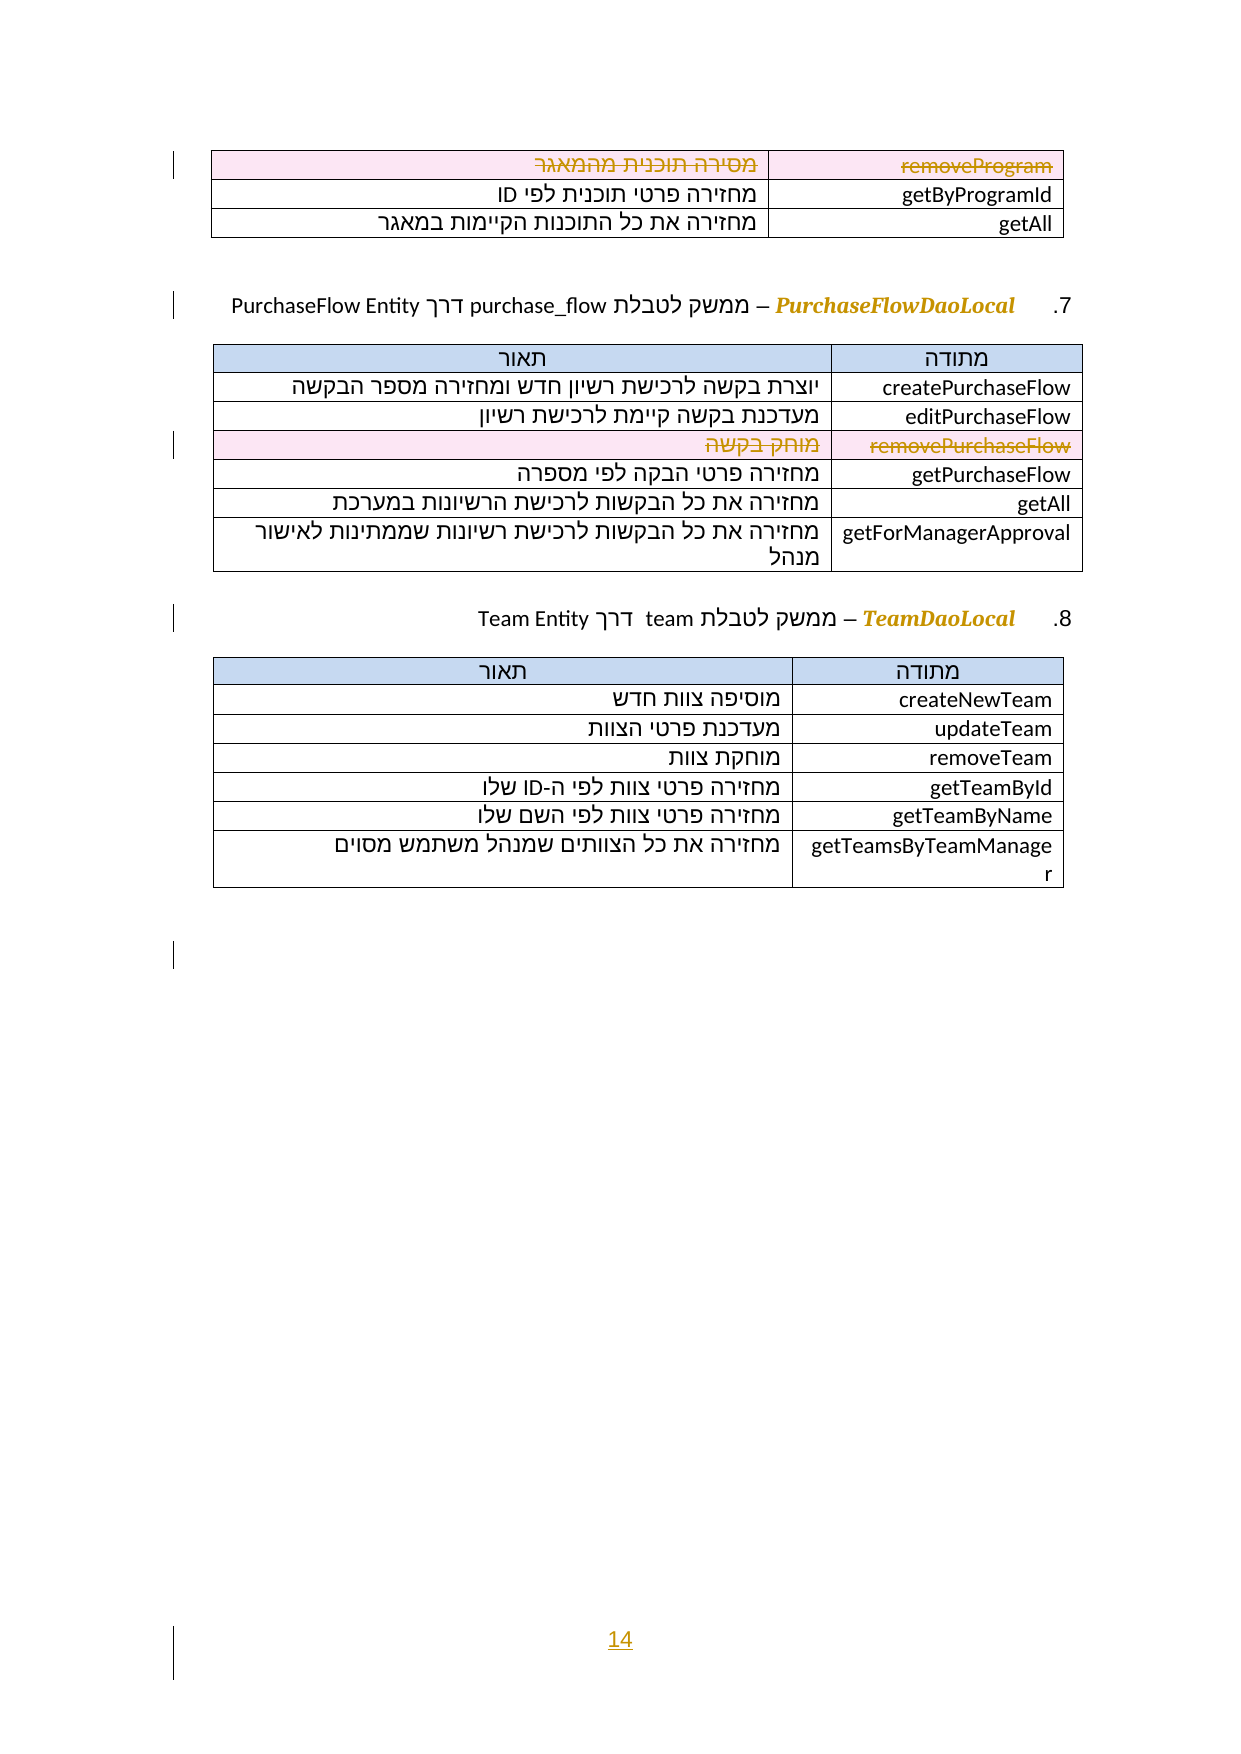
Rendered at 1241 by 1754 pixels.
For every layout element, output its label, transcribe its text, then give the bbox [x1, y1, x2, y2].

table_cell updateTeam [793, 715, 1063, 742]
table_cell getAll [832, 489, 1082, 517]
table_cell מחזירה את כל הבקשות לרכישת הרשיונות במערכת [214, 489, 831, 517]
table_cell getTeamByName [793, 802, 1063, 830]
table_cell מוחקת צוות [214, 744, 792, 772]
table_cell editPurchaseFlow [832, 402, 1082, 430]
table_cell createNewTeam [793, 685, 1063, 713]
table_header תאור [214, 658, 792, 684]
table_cell מחזירה את כל הצוותים שמנהל משתמש מסוים [214, 831, 792, 887]
table_header תאור [214, 345, 831, 372]
table_cell מחזירה פרטי צוות לפי ה-ID שלו [214, 773, 792, 801]
table_header מתודה [832, 345, 1082, 372]
table_cell יוצרת בקשה לרכישת רשיון חדש ומחזירה מספר הבקשה [214, 373, 831, 401]
table_header מתודה [793, 658, 1063, 684]
table_cell מחזירה את כל הבקשות לרכישת רשיונות שממתינות לאישור מנהל [214, 518, 831, 571]
list TeamDaoLocal – ממשק לטבלת team דרך Team Entity [187, 604, 1053, 632]
table_cell getTeamsByTeamManager [793, 831, 1063, 887]
table_cell getTeamById [793, 773, 1063, 801]
list PurchaseFlowDaoLocal – ממשק לטבלת purchase_flow דרך PurchaseFlow Entity [187, 291, 1053, 319]
table_cell מחזירה פרטי הבקה לפי מספרה [214, 460, 831, 488]
table_cell getPurchaseFlow [832, 460, 1082, 488]
table_cell מחזירה את כל התוכנות הקיימות במאגר [212, 209, 768, 237]
table_cell מעדכנת פרטי הצוות [214, 715, 792, 742]
table_cell מעדכנת בקשה קיימת לרכישת רשיון [214, 402, 831, 430]
table_cell מחזירה פרטי תוכנית לפי ID [212, 180, 768, 208]
table_cell getByProgramId [769, 180, 1063, 208]
table_cell getAll [769, 209, 1063, 237]
table_cell removeTeam [793, 744, 1063, 772]
table_cell מוסיפה צוות חדש [214, 685, 792, 713]
table_cell מחזירה פרטי צוות לפי השם שלו [214, 802, 792, 830]
table_cell getForManagerApproval [832, 518, 1082, 571]
table_cell createPurchaseFlow [832, 373, 1082, 401]
